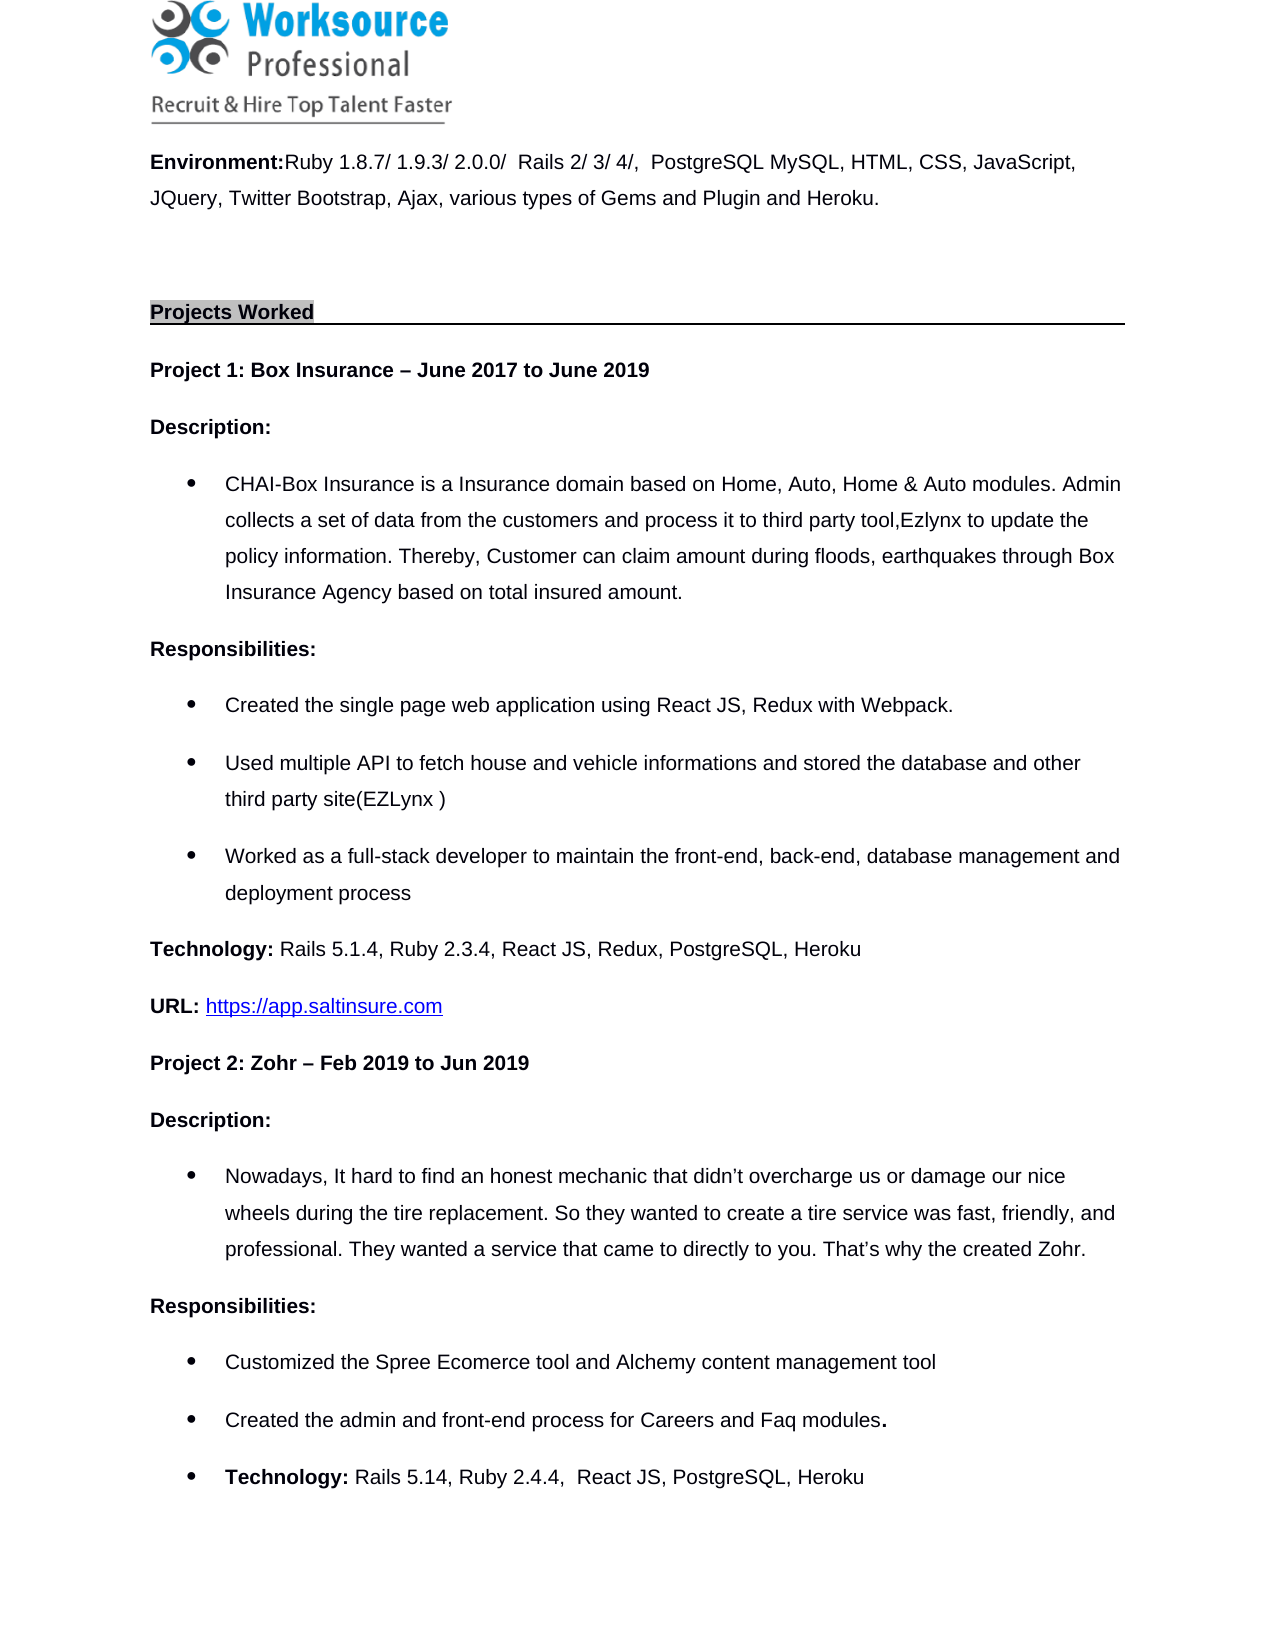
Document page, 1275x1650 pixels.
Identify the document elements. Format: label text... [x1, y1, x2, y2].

list Worked as a full-stack developer to maintain the front-end, back-end, database management and deployment process [187, 844, 1125, 904]
list Projects Worked [150, 299, 1125, 323]
text Project 2: Zohr – Feb 2019 to Jun 2019 [150, 1051, 1125, 1075]
picture [150, 0, 453, 125]
text Responsibilities: [150, 1293, 1125, 1317]
list Used multiple API to fetch house and vehicle informations and stored the database and other third party site(EZLynx ) [187, 751, 1125, 811]
list Created the admin and front-end process for Careers and Faq modules. [187, 1408, 1125, 1432]
list Nowadays, It hard to find an honest mechanic that didn’t overcharge us or damage our nice wheels during the tire replacement. So they wanted to create a tire service was fast, friendly, and professional. They wanted a service that came to directly to you. That’s why the created Zohr. [187, 1164, 1125, 1261]
list CHAI-Box Insurance is a Insurance domain based on Home, Auto, Home & Auto modules. Admin collects a set of data from the customers and process it to third party tool,Ezlynx to update the policy information. Thereby, Customer can claim amount during floods, earthquakes through Box Insurance Agency based on total insured amount. [187, 471, 1125, 604]
text Responsibilities: [150, 636, 1125, 660]
list Environment:Ruby 1.8.7/ 1.9.3/ 2.0.0/ Rails 2/ 3/ 4/, PostgreSQL MySQL, HTML, CSS, JavaScript, JQuery, Twitter Bootstrap, Ajax, various types of Gems and Plugin and Heroku. [150, 150, 1125, 210]
list Technology: Rails 5.14, Ruby 2.4.4, React JS, PostgreSQL, Heroku [187, 1465, 1125, 1490]
text URL: https://app.saltinsure.com [150, 994, 1125, 1018]
text Description: [150, 414, 1125, 438]
text Technology: Rails 5.1.4, Ruby 2.3.4, React JS, Redux, PostgreSQL, Heroku [150, 937, 1125, 961]
text Project 1: Box Insurance – June 2017 to June 2019 [150, 358, 1125, 382]
text Description: [150, 1107, 1125, 1131]
list Customized the Spree Ecomerce tool and Alchemy content management tool [187, 1350, 1125, 1375]
list Created the single page web application using React JS, Redux with Webpack. [187, 693, 1125, 718]
